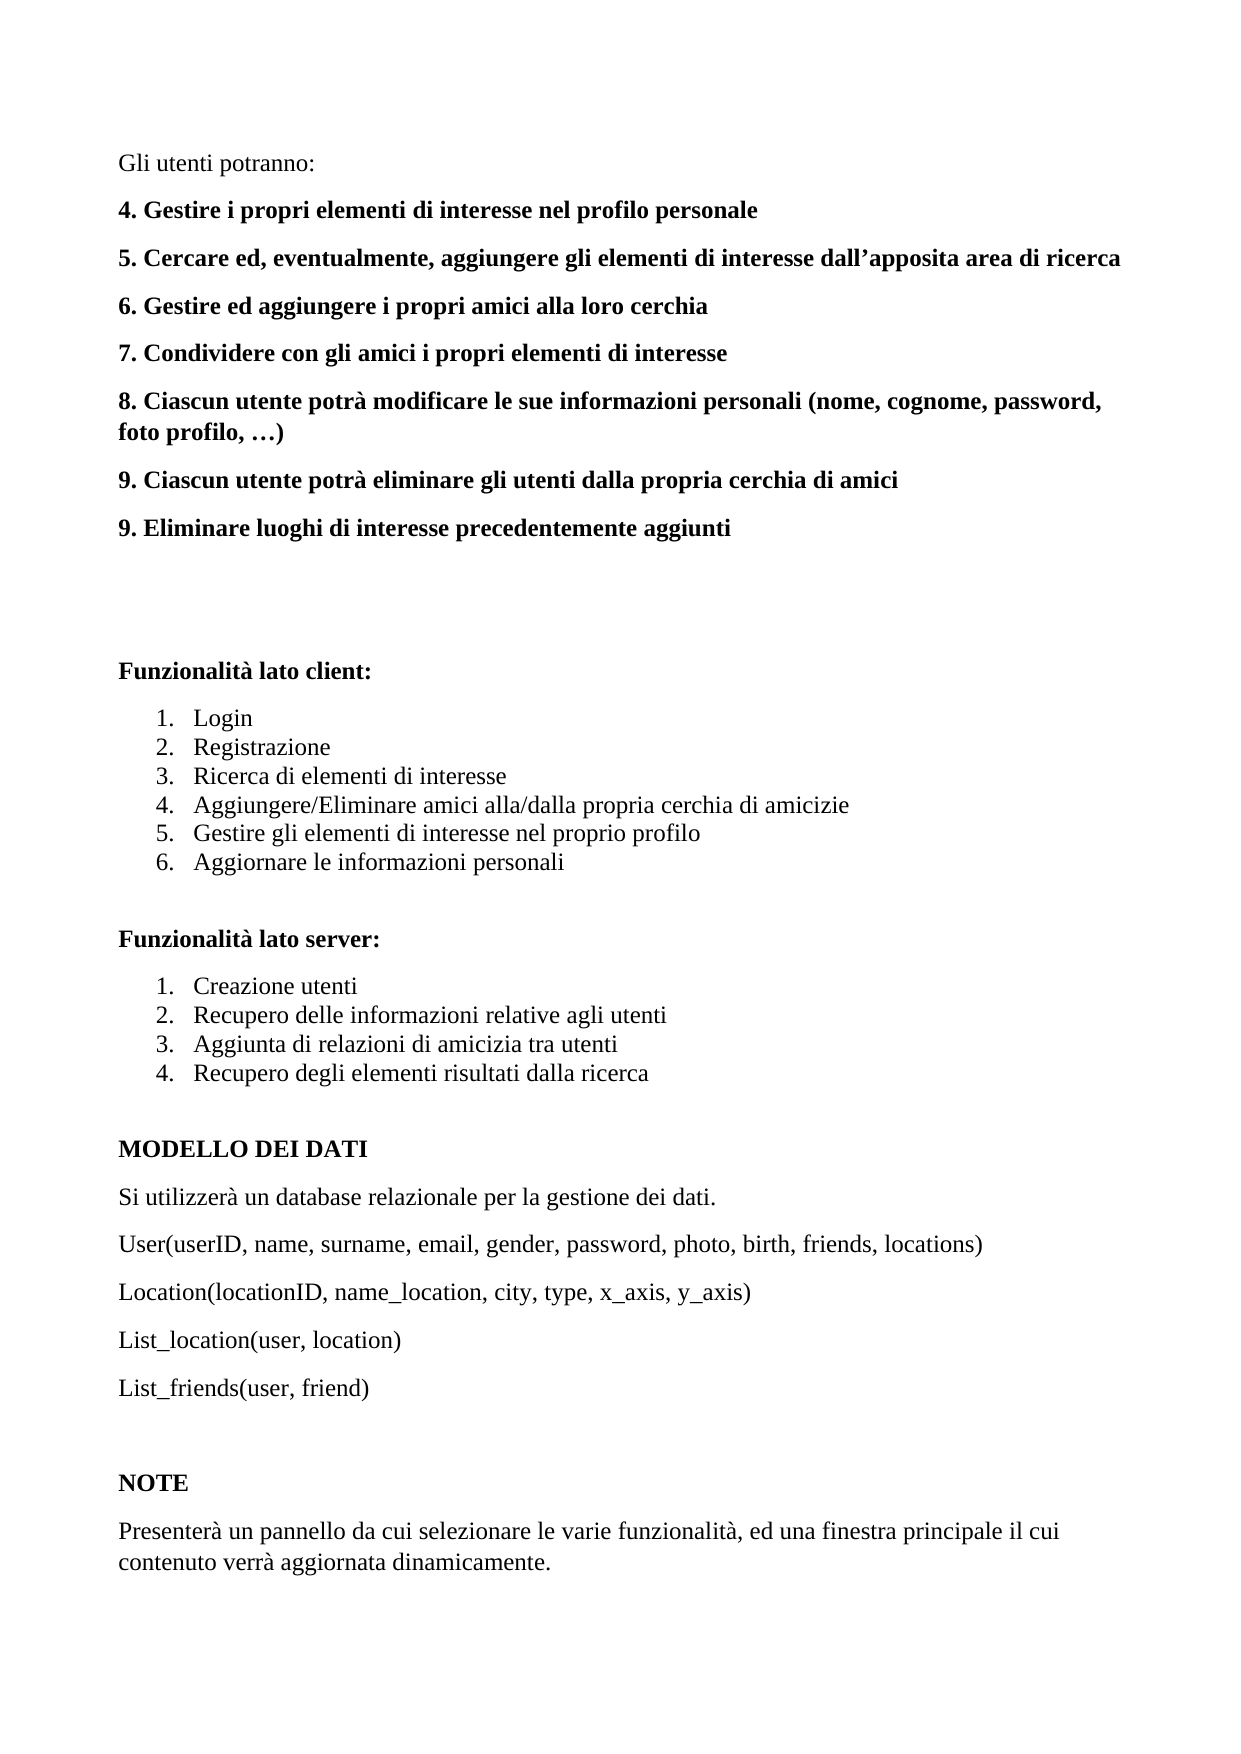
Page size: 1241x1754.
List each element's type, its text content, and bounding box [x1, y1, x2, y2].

list Aggiungere/Eliminare amici alla/dalla propria cerchia di amicizie [156, 790, 1122, 818]
text List_friends(user, friend) [118, 1373, 1122, 1401]
list Login [156, 703, 1122, 732]
text MODELLO DEI DATI [118, 1134, 1122, 1163]
text Presenterà un pannello da cui selezionare le varie funzionalità, ed una finestra principale il cui contenuto verrà aggiornata dinamicamente. [118, 1516, 1122, 1576]
text Location(locationID, name_location, city, type, x_axis, y_axis) [118, 1277, 1122, 1306]
list Recupero delle informazioni relative agli utenti [156, 1000, 1122, 1029]
list Aggiornare le informazioni personali [156, 847, 1122, 876]
text Si utilizzerà un database relazionale per la gestione dei dati. [118, 1182, 1122, 1211]
list Creazione utenti [156, 971, 1122, 1000]
text NOTE [118, 1468, 1122, 1497]
text 7. Condividere con gli amici i propri elementi di interesse [118, 338, 1122, 367]
text 5. Cercare ed, eventualmente, aggiungere gli elementi di interesse dall’apposita area di ricerca [118, 243, 1122, 272]
text Funzionalità lato server: [118, 924, 1122, 952]
list Ricerca di elementi di interesse [156, 761, 1122, 790]
text 6. Gestire ed aggiungere i propri amici alla loro cerchia [118, 291, 1122, 319]
text Funzionalità lato client: [118, 656, 1122, 684]
list Registrazione [156, 732, 1122, 761]
list Aggiunta di relazioni di amicizia tra utenti [156, 1029, 1122, 1058]
text 9. Ciascun utente potrà eliminare gli utenti dalla propria cerchia di amici [118, 465, 1122, 494]
text 9. Eliminare luoghi di interesse precedentemente aggiunti [118, 513, 1122, 541]
text 4. Gestire i propri elementi di interesse nel profilo personale [118, 195, 1122, 224]
text Gli utenti potranno: [118, 148, 1122, 176]
text List_location(user, location) [118, 1325, 1122, 1354]
text User(userID, name, surname, email, gender, password, photo, birth, friends, locations) [118, 1229, 1122, 1258]
text 8. Ciascun utente potrà modificare le sue informazioni personali (nome, cognome, password, foto profilo, …) [118, 386, 1122, 446]
list Recupero degli elementi risultati dalla ricerca [156, 1058, 1122, 1086]
list Gestire gli elementi di interesse nel proprio profilo [156, 818, 1122, 847]
